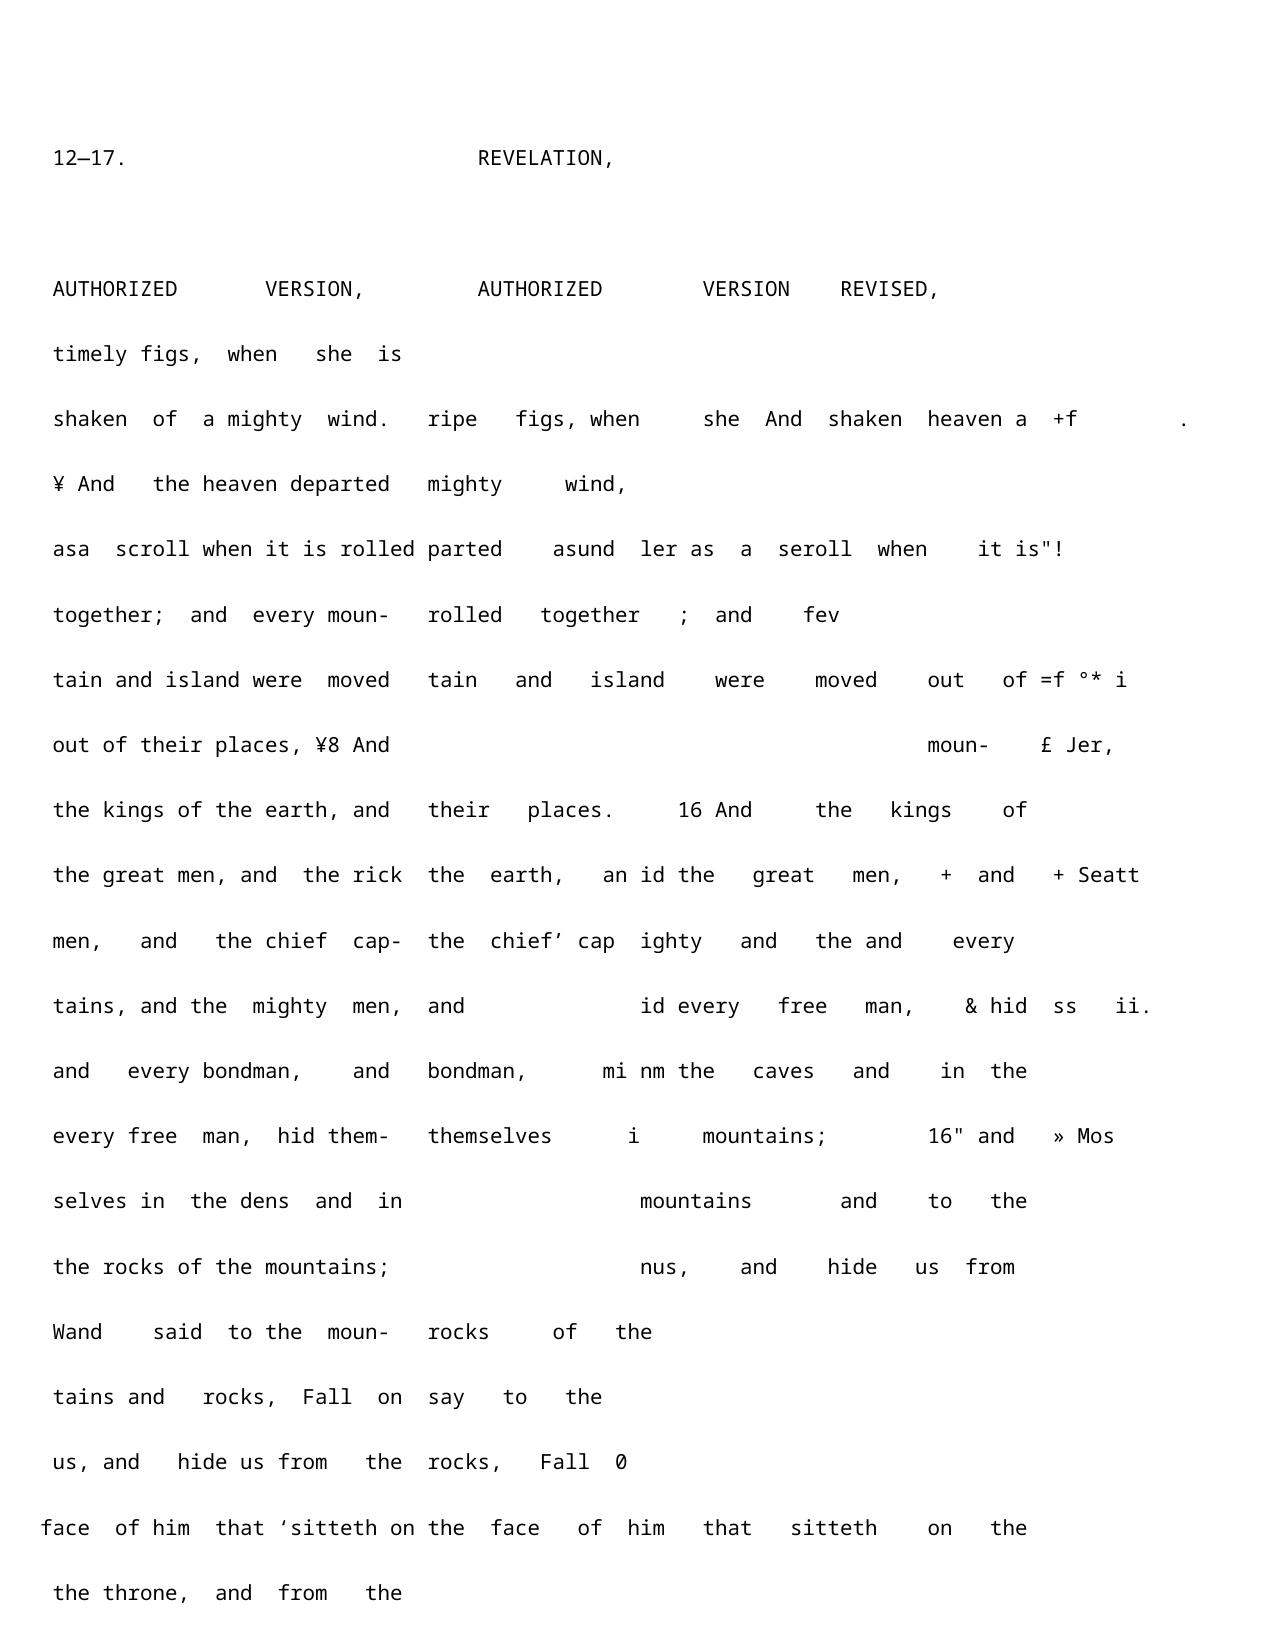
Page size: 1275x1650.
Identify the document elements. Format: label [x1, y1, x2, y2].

text [15, 15, 1260, 1606]
